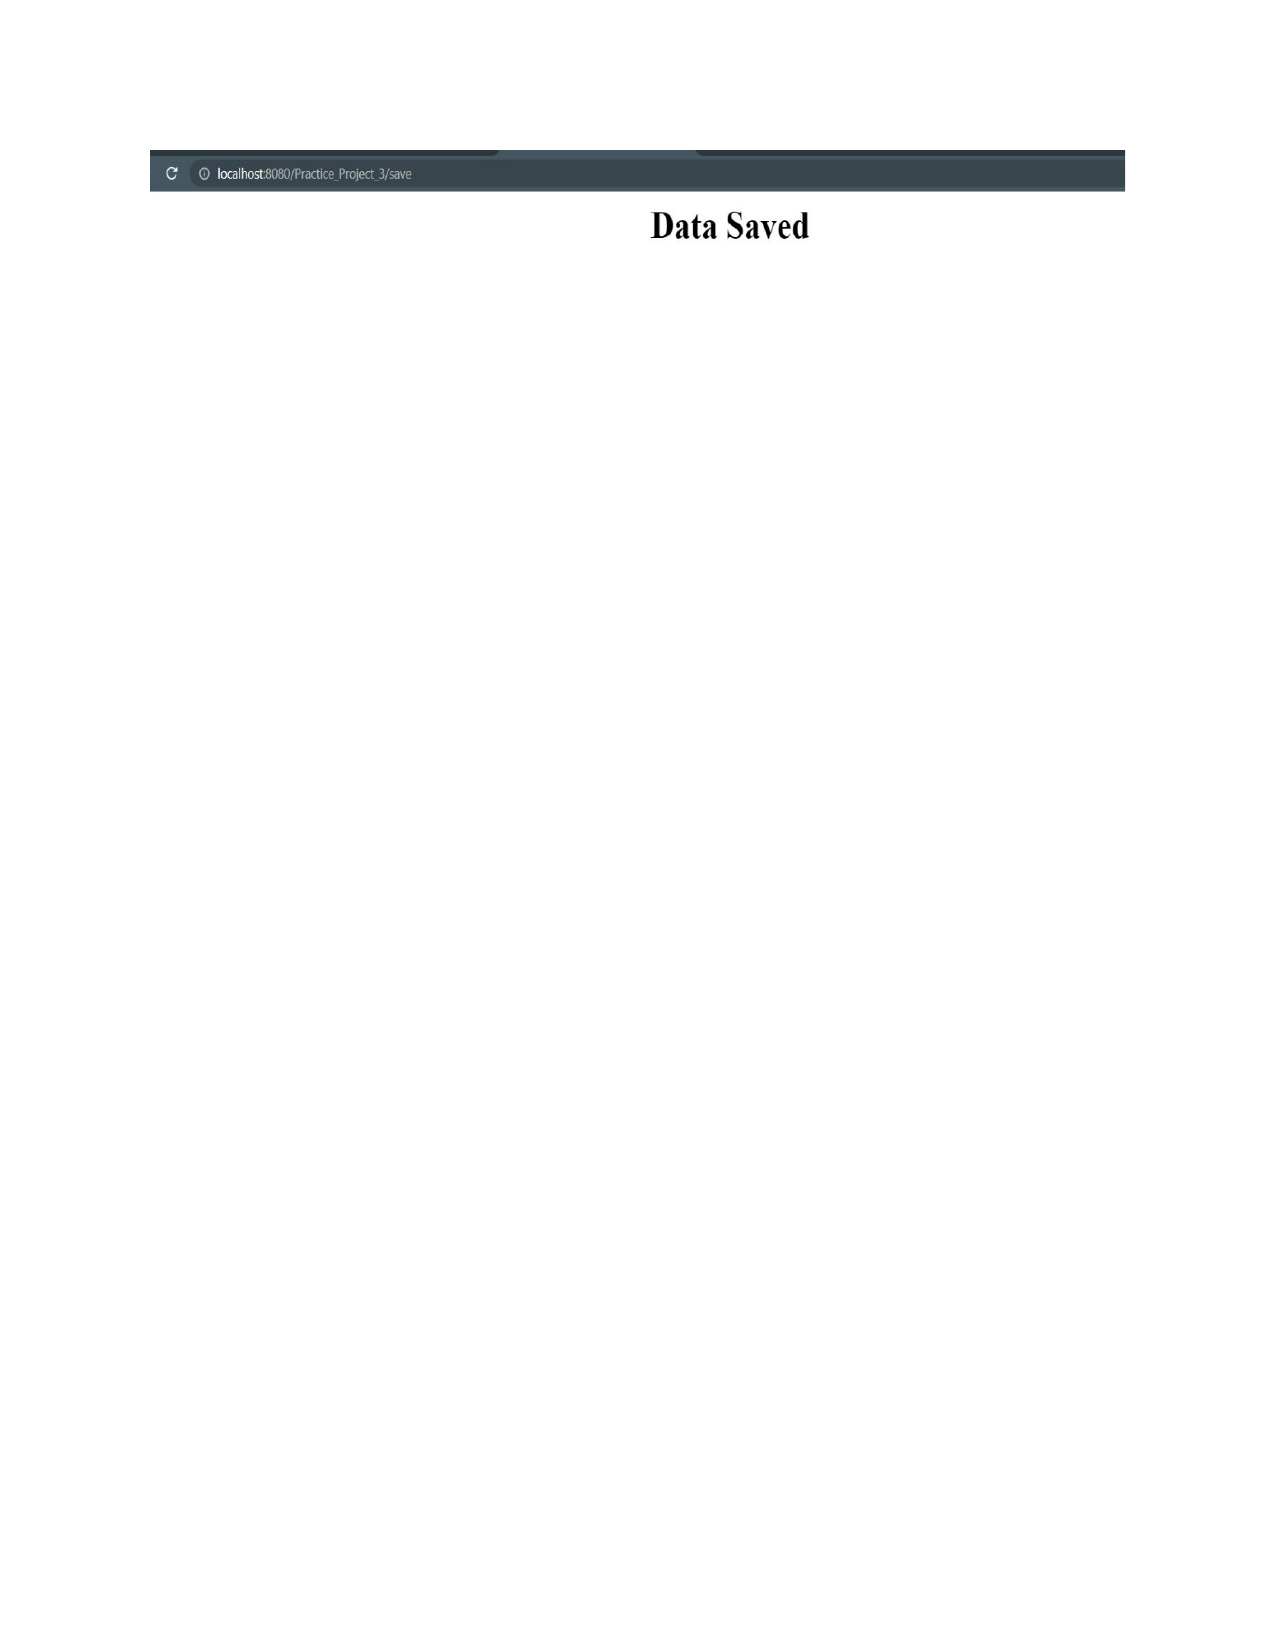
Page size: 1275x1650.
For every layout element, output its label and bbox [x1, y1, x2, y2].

picture [150, 150, 1126, 745]
